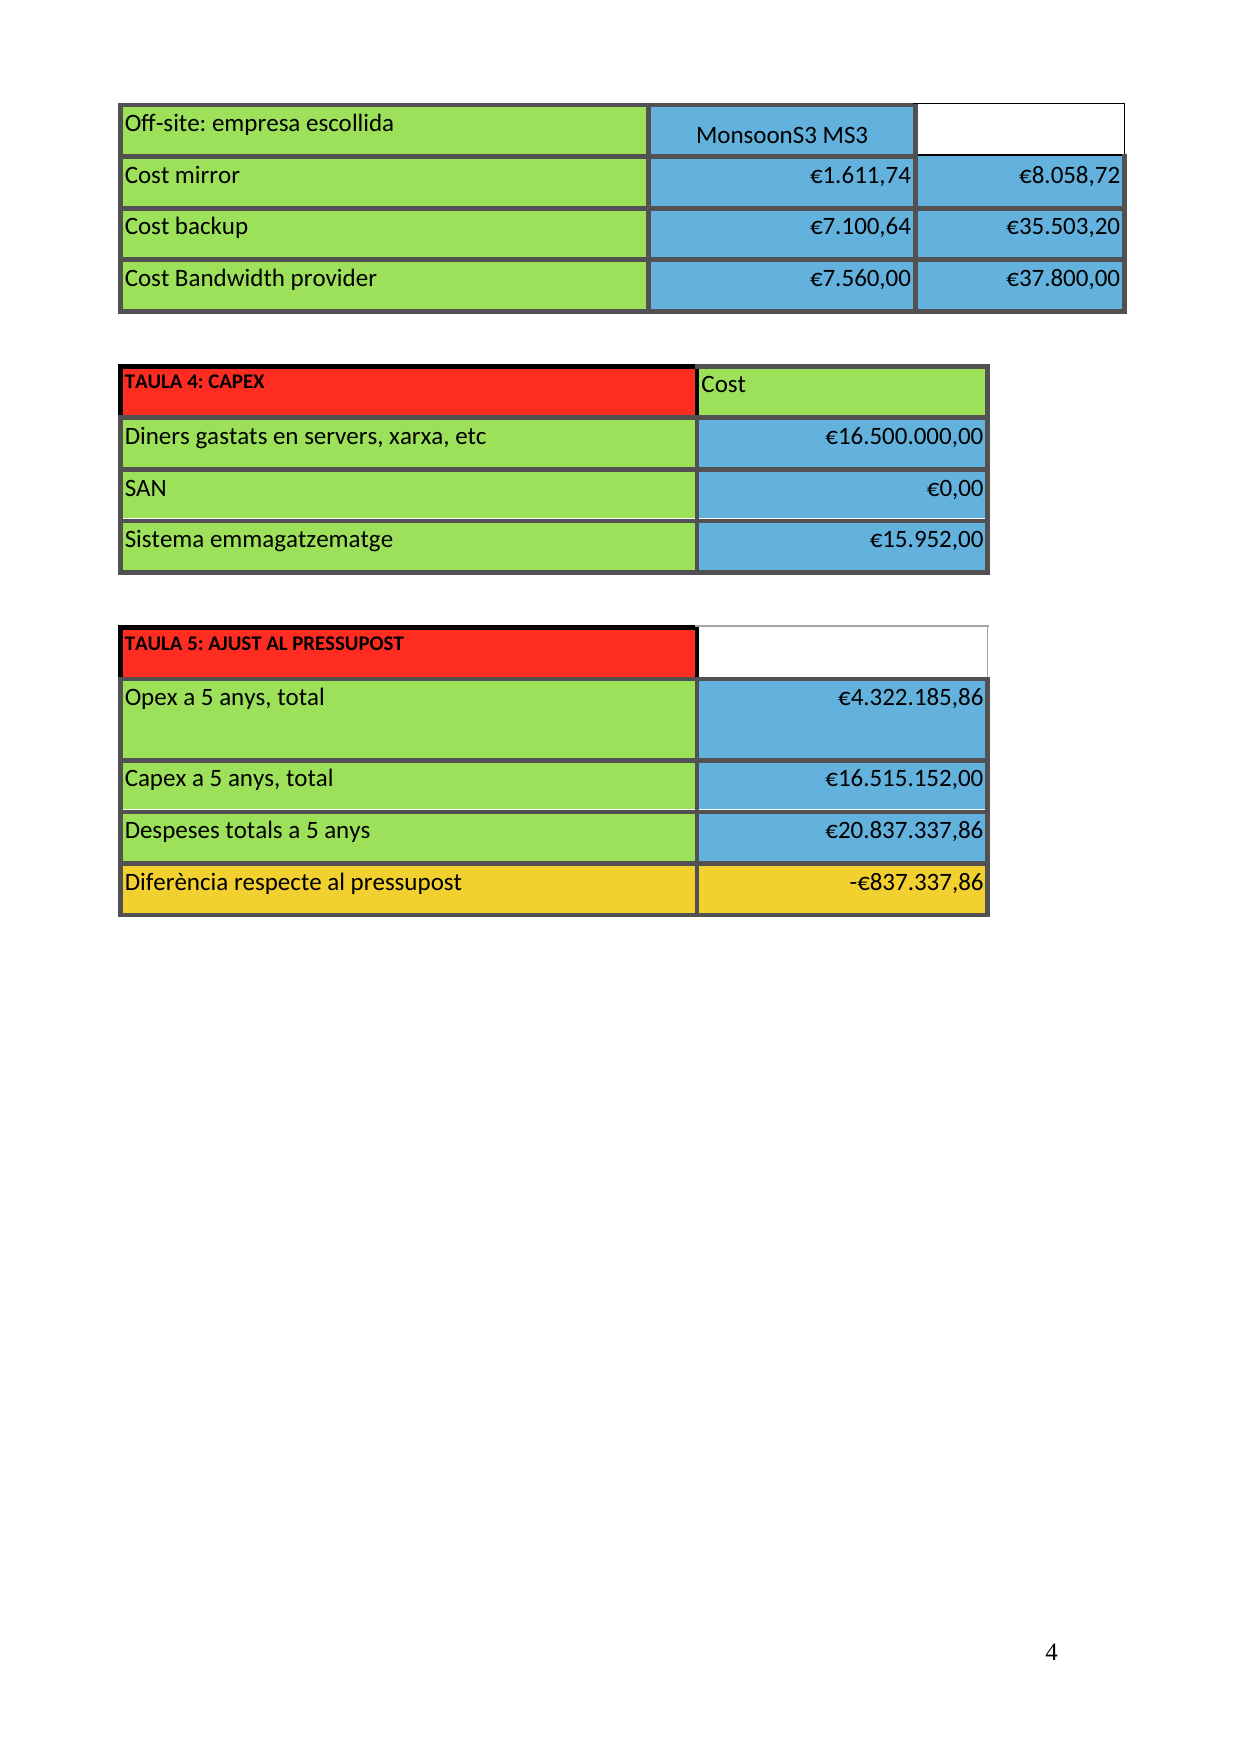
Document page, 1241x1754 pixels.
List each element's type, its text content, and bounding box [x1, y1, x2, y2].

table_cell Despeses totals a 5 anys [123, 814, 695, 861]
table_cell -€837.337,86 [699, 866, 985, 913]
table_cell €1.611,74 [651, 159, 913, 206]
table_cell Diferència respecte al pressupost [123, 866, 695, 913]
table_cell MonsoonS3 MS3 [651, 107, 913, 154]
table_cell Diners gastats en servers, xarxa, etc [123, 420, 695, 467]
table_header TAULA 5: AJUST AL PRESSUPOST [123, 630, 695, 677]
table_cell SAN [123, 472, 695, 518]
table_cell €16.515.152,00 [699, 763, 985, 809]
table_header [699, 627, 987, 677]
table_cell Opex a 5 anys, total [123, 681, 695, 758]
table_cell Cost mirror [123, 159, 646, 206]
table_cell Cost backup [123, 211, 646, 257]
table_cell Capex a 5 anys, total [123, 763, 695, 809]
table_header TAULA 4: CAPEX [123, 369, 695, 415]
table_cell Cost Bandwidth provider [123, 262, 646, 309]
table_cell €7.100,64 [651, 211, 913, 257]
table_cell €35.503,20 [918, 211, 1122, 257]
table_cell €15.952,00 [699, 523, 985, 570]
table_cell €8.058,72 [918, 156, 1122, 206]
table_cell €0,00 [699, 472, 985, 518]
table_cell €7.560,00 [651, 262, 913, 309]
table_cell €4.322.185,86 [699, 681, 985, 758]
table_cell Sistema emmagatzematge [123, 523, 695, 570]
table_header Cost [699, 369, 985, 415]
table_cell [918, 104, 1124, 154]
table_cell Off-site: empresa escollida [123, 107, 646, 154]
table_cell €20.837.337,86 [699, 814, 985, 861]
table_cell €37.800,00 [918, 262, 1122, 309]
table_cell €16.500.000,00 [699, 420, 985, 467]
